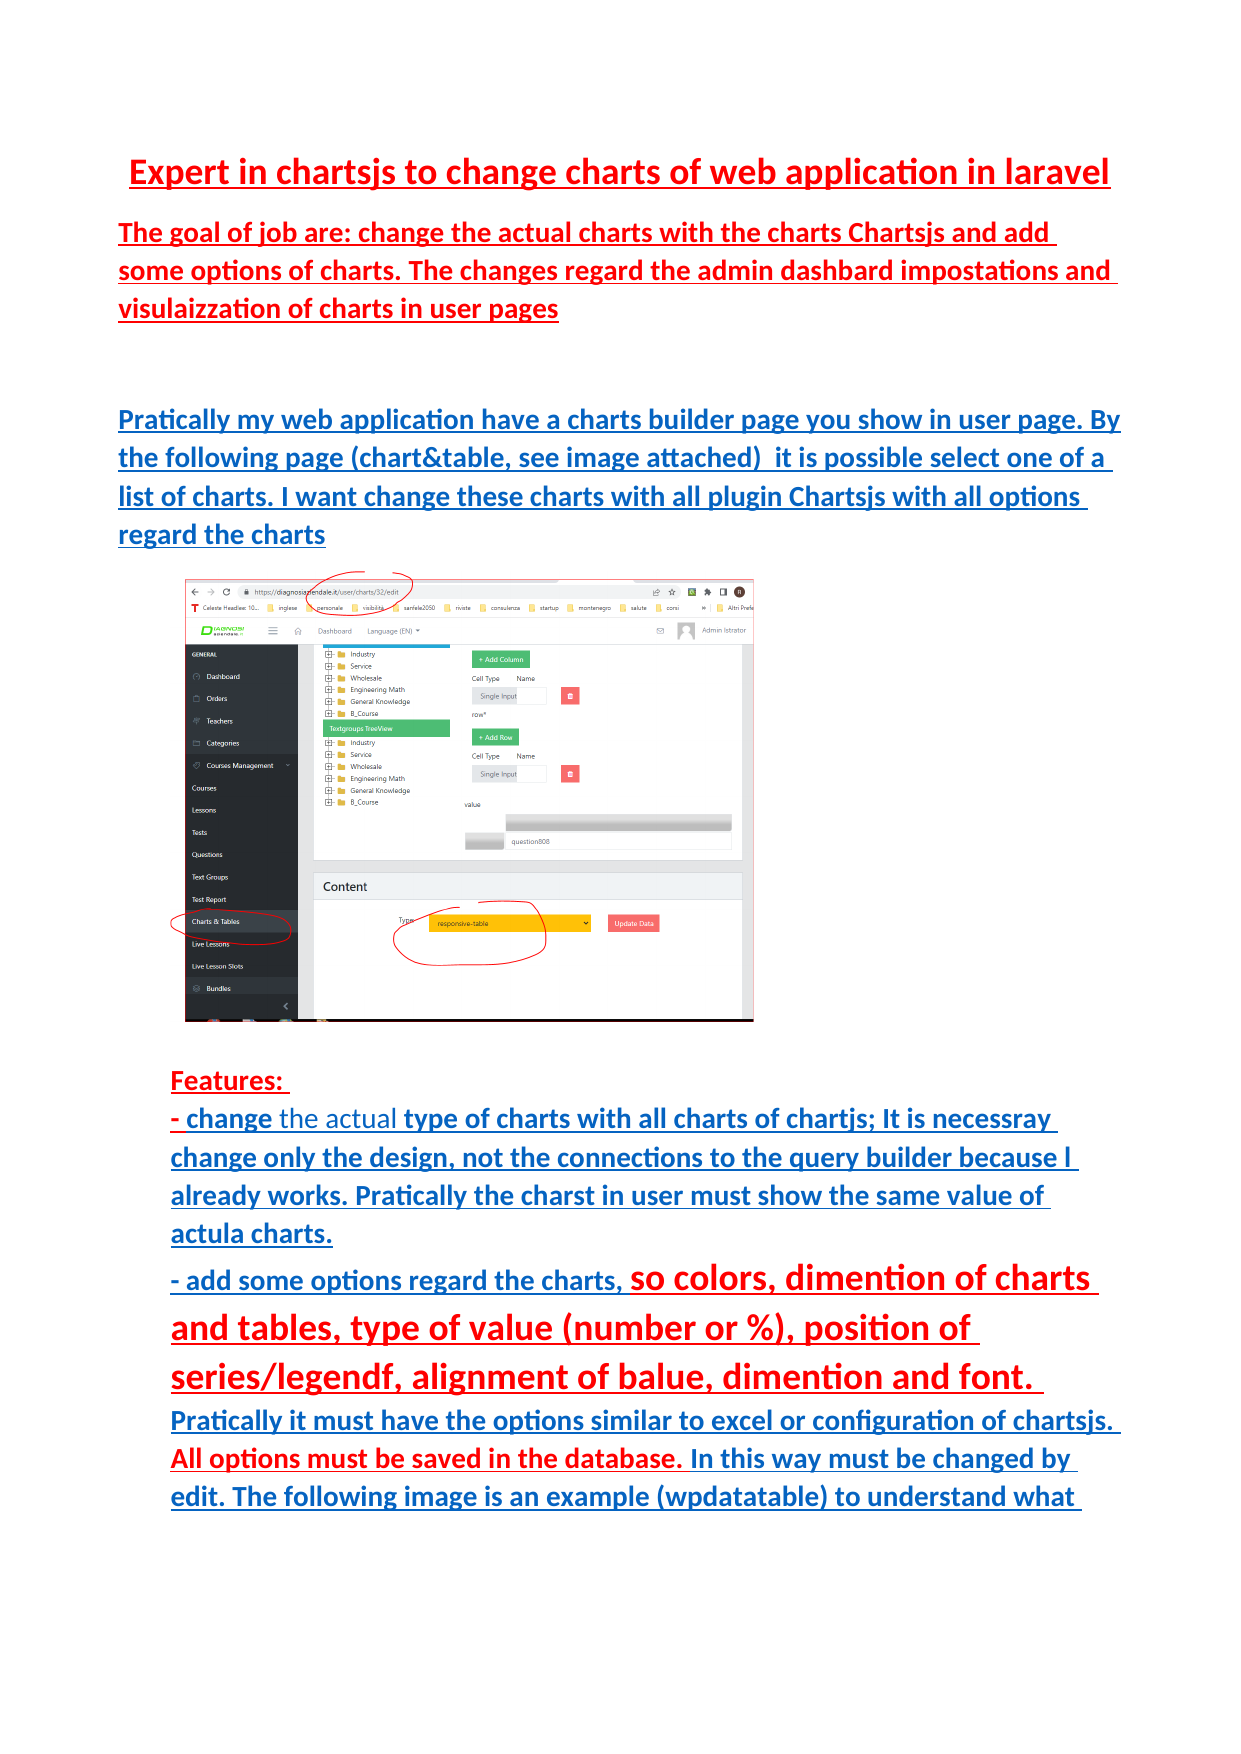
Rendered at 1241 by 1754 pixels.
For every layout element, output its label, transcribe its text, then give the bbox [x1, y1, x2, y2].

list Features: [170, 1062, 1122, 1097]
list - change the actual type of charts with all charts of chartjs; It is necessray change only the design, not the connections to the query builder because l already works. Pratically the charst in user must show the same value of actula charts. [170, 1100, 1122, 1251]
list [170, 1254, 1122, 1514]
text Pratically my web application have a charts builder page you show in user page. By the following page (chart&table, see image attached) it is possible select one of a list of charts. I want change these charts with all plugin Chartsjs with all options regard the charts [118, 401, 1122, 552]
picture [170, 571, 754, 1022]
text Expert in chartsjs to change charts of web application in laravel [118, 148, 1122, 193]
text The goal of job are: change the actual charts with the charts Chartsjs and add some options of charts. The changes regard the admin dashbard impostations and visulaizzation of charts in user pages [118, 214, 1122, 326]
